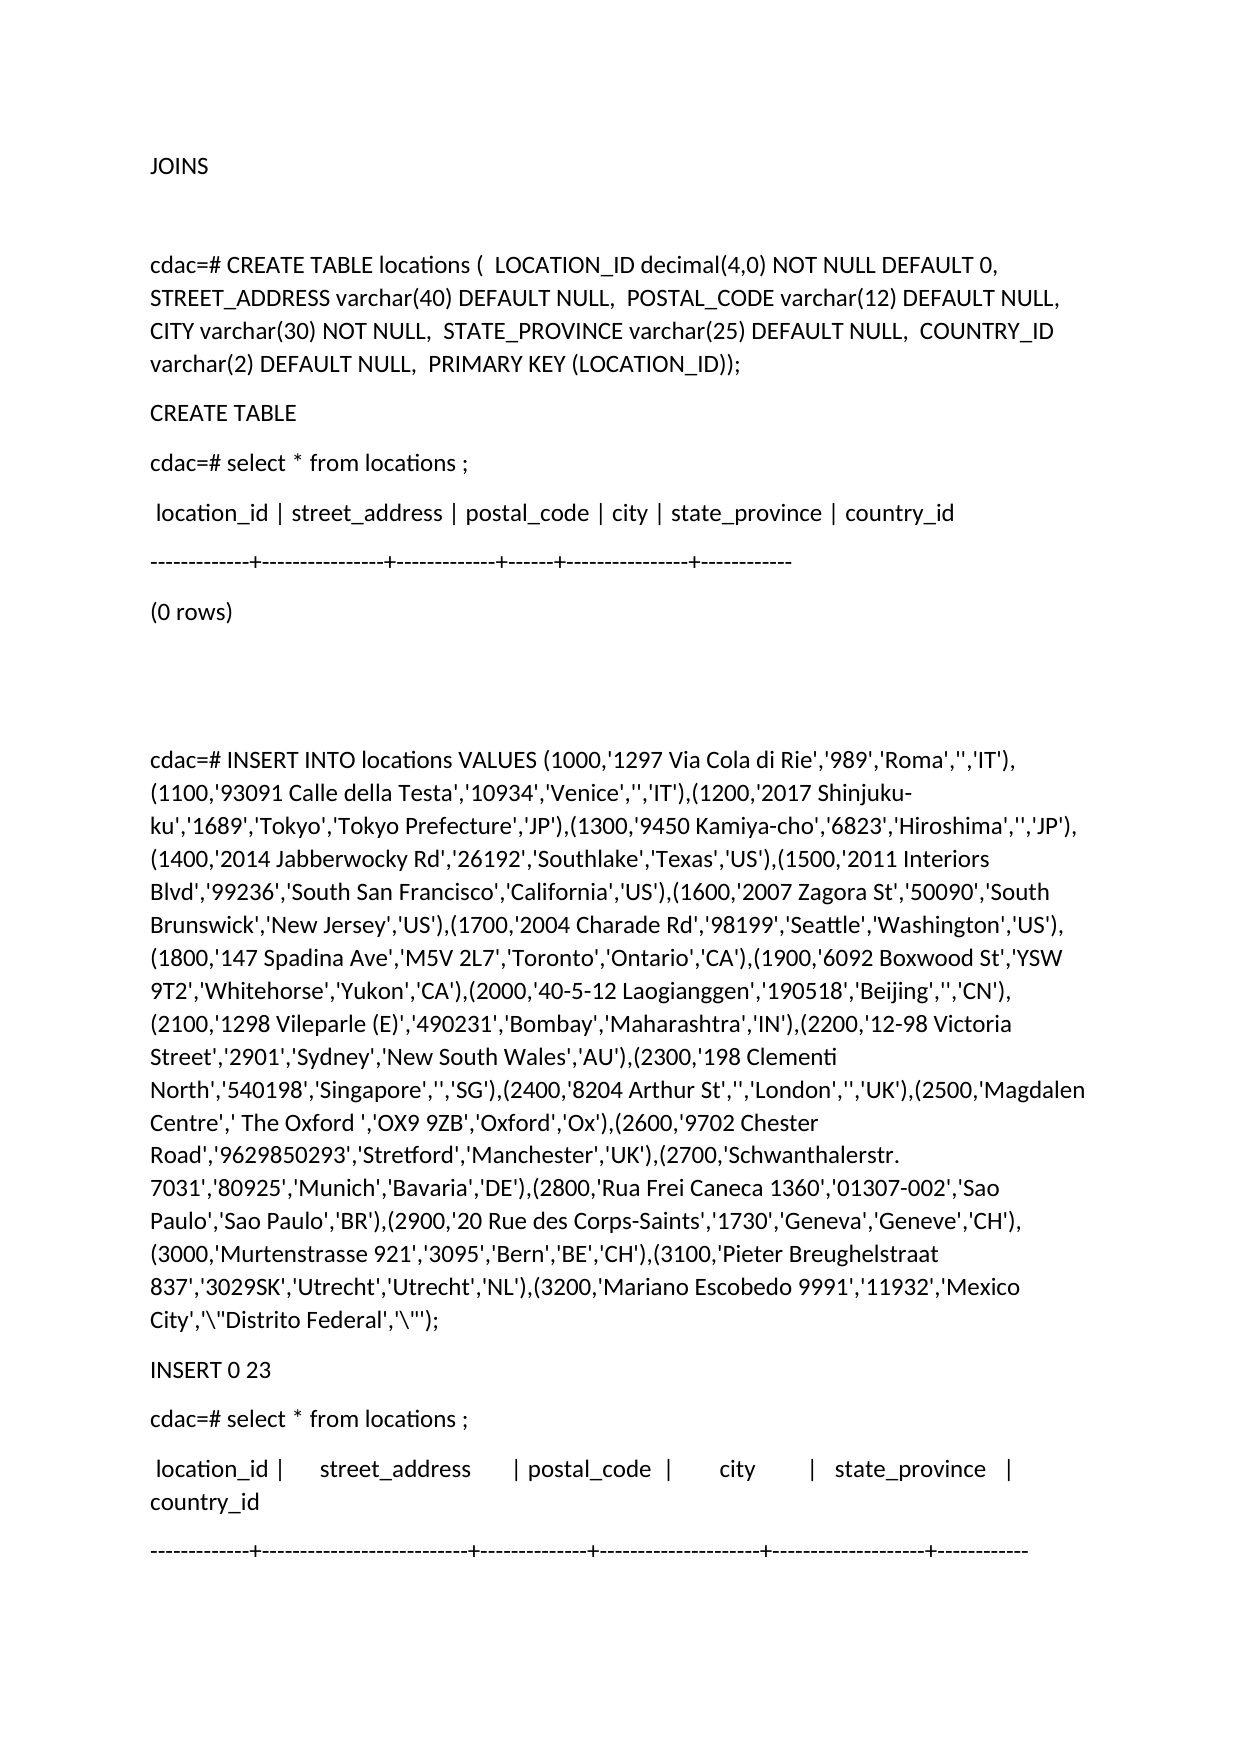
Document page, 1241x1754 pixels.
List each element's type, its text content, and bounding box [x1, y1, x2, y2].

text cdac=# INSERT INTO locations VALUES (1000,'1297 Via Cola di Rie','989','Roma','','IT'),(1100,'93091 Calle della Testa','10934','Venice','','IT'),(1200,'2017 Shinjuku-ku','1689','Tokyo','Tokyo Prefecture','JP'),(1300,'9450 Kamiya-cho','6823','Hiroshima','','JP'),(1400,'2014 Jabberwocky Rd','26192','Southlake','Texas','US'),(1500,'2011 Interiors Blvd','99236','South San Francisco','California','US'),(1600,'2007 Zagora St','50090','South Brunswick','New Jersey','US'),(1700,'2004 Charade Rd','98199','Seattle','Washington','US'),(1800,'147 Spadina Ave','M5V 2L7','Toronto','Ontario','CA'),(1900,'6092 Boxwood St','YSW 9T2','Whitehorse','Yukon','CA'),(2000,'40-5-12 Laogianggen','190518','Beijing','','CN'),(2100,'1298 Vileparle (E)','490231','Bombay','Maharashtra','IN'),(2200,'12-98 Victoria Street','2901','Sydney','New South Wales','AU'),(2300,'198 Clementi North','540198','Singapore','','SG'),(2400,'8204 Arthur St','','London','','UK'),(2500,'Magdalen Centre',' The Oxford ','OX9 9ZB','Oxford','Ox'),(2600,'9702 Chester Road','9629850293','Stretford','Manchester','UK'),(2700,'Schwanthalerstr. 7031','80925','Munich','Bavaria','DE'),(2800,'Rua Frei Caneca 1360','01307-002','Sao Paulo','Sao Paulo','BR'),(2900,'20 Rue des Corps-Saints','1730','Geneva','Geneve','CH'),(3000,'Murtenstrasse 921','3095','Bern','BE','CH'),(3100,'Pieter Breughelstraat 837','3029SK','Utrecht','Utrecht','NL'),(3200,'Mariano Escobedo 9991','11932','Mexico City','\"Distrito Federal','\"'); [150, 744, 1090, 1335]
text (0 rows) [150, 596, 1090, 626]
text cdac=# CREATE TABLE locations ( LOCATION_ID decimal(4,0) NOT NULL DEFAULT 0, STREET_ADDRESS varchar(40) DEFAULT NULL, POSTAL_CODE varchar(12) DEFAULT NULL, CITY varchar(30) NOT NULL, STATE_PROVINCE varchar(25) DEFAULT NULL, COUNTRY_ID varchar(2) DEFAULT NULL, PRIMARY KEY (LOCATION_ID)); [150, 249, 1090, 378]
text INSERT 0 23 [150, 1354, 1090, 1384]
text cdac=# select * from locations ; [150, 447, 1090, 478]
text cdac=# select * from locations ; [150, 1403, 1090, 1434]
text location_id | street_address | postal_code | city | state_province | country_id [150, 1453, 1090, 1516]
text CREATE TABLE [150, 397, 1090, 428]
text JOINS [150, 150, 1090, 181]
text -------------+---------------------------+--------------+---------------------+--------------------+------------ [150, 1535, 1090, 1566]
text location_id | street_address | postal_code | city | state_province | country_id [150, 497, 1090, 527]
text -------------+----------------+-------------+------+----------------+------------ [150, 546, 1090, 577]
